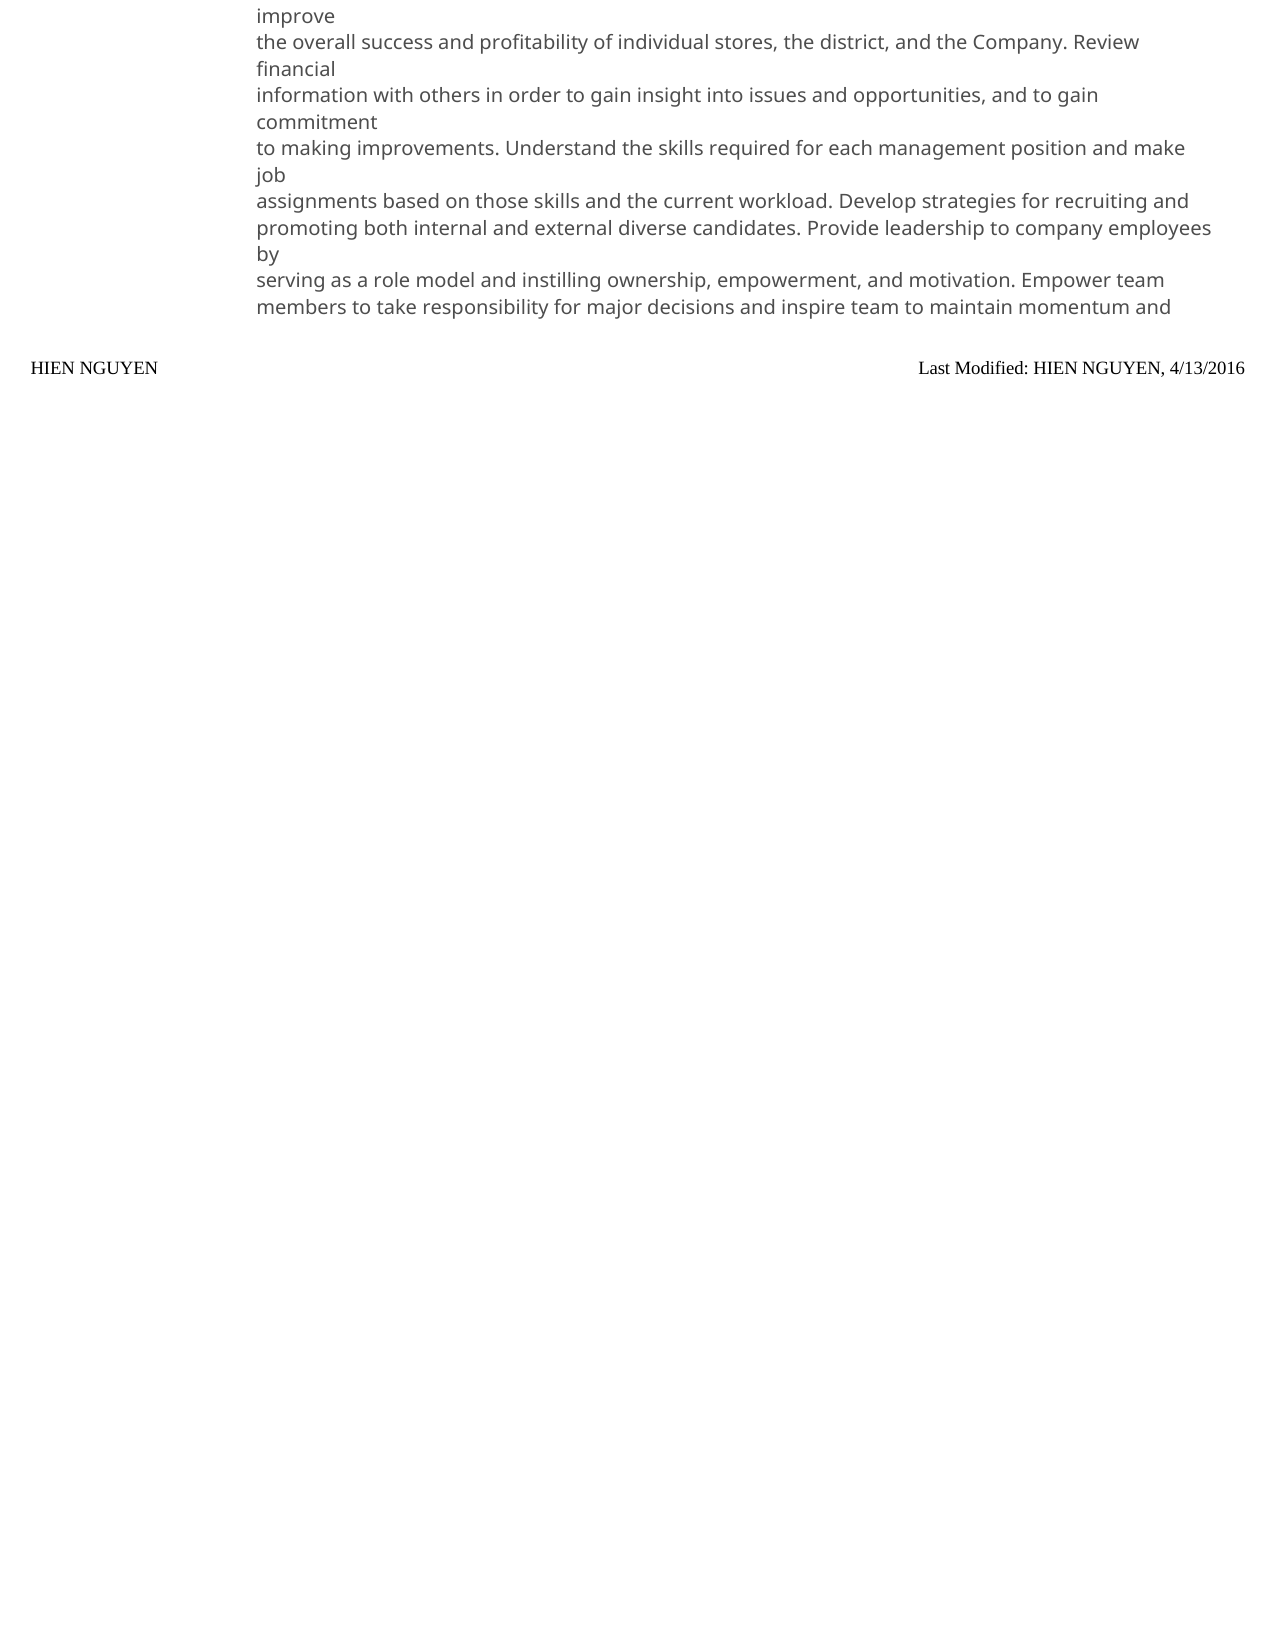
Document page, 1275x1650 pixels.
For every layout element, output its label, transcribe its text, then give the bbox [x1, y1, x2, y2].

text HIEN NGUYEN Last Modified: HIEN NGUYEN, 4/13/2016 [30, 357, 1275, 378]
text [256, 2, 1219, 319]
